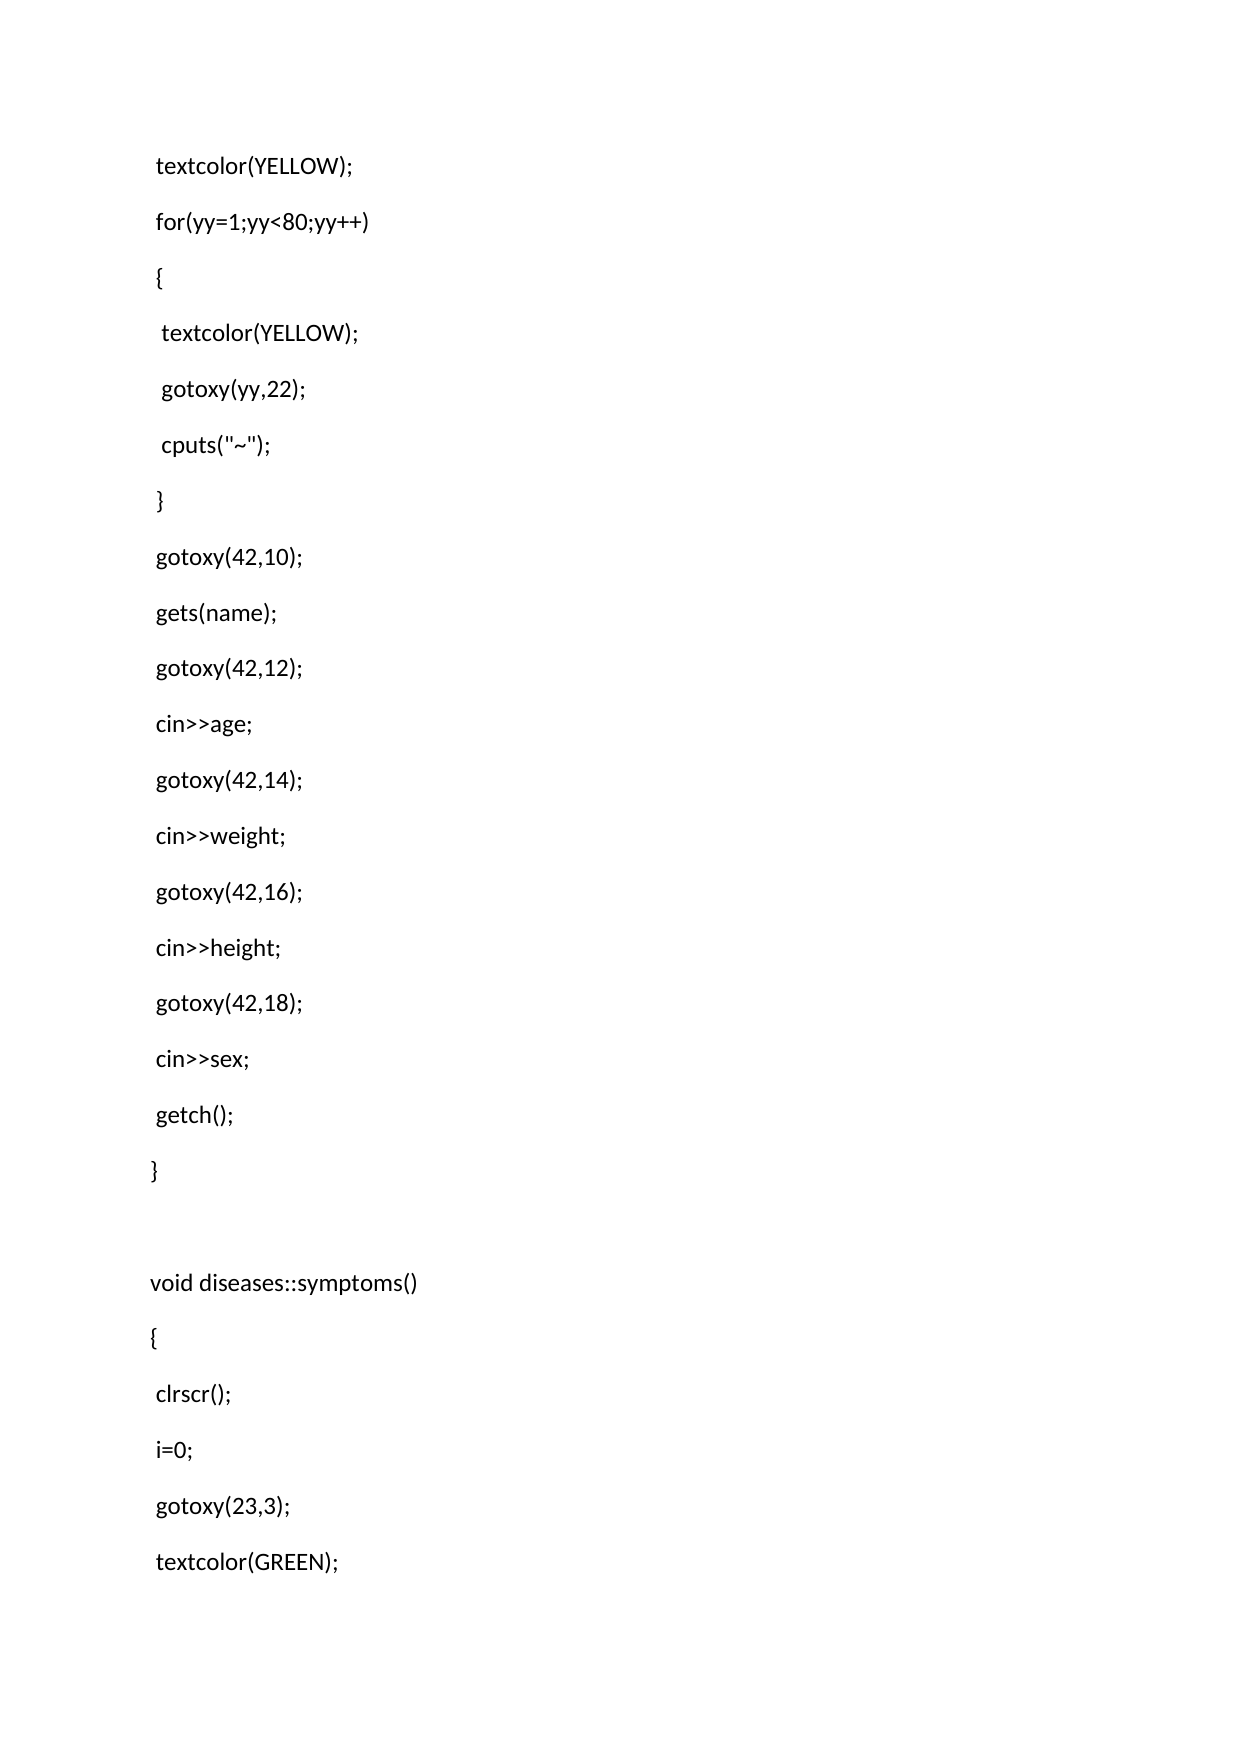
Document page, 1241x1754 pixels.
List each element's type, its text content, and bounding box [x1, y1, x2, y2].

text getch(); [150, 1099, 1090, 1130]
text cin>>age; [150, 708, 1090, 739]
text gotoxy(42,14); [150, 764, 1090, 795]
text textcolor(YELLOW); [150, 317, 1090, 348]
text cin>>weight; [150, 820, 1090, 851]
text gotoxy(42,12); [150, 652, 1090, 683]
text gotoxy(42,10); [150, 541, 1090, 571]
text gotoxy(yy,22); [150, 373, 1090, 404]
text gets(name); [150, 597, 1090, 627]
text { [150, 262, 1090, 292]
text } [150, 485, 1090, 516]
text textcolor(YELLOW); [150, 150, 1090, 181]
text cin>>height; [150, 932, 1090, 962]
text i=0; [150, 1434, 1090, 1465]
text clrscr(); [150, 1378, 1090, 1409]
text textcolor(GREEN); [150, 1546, 1090, 1576]
text void diseases::symptoms() [150, 1267, 1090, 1297]
text for(yy=1;yy<80;yy++) [150, 206, 1090, 236]
text cin>>sex; [150, 1043, 1090, 1074]
text } [150, 1155, 1090, 1186]
text gotoxy(42,16); [150, 876, 1090, 906]
text cputs("~"); [150, 429, 1090, 460]
text gotoxy(42,18); [150, 987, 1090, 1018]
text { [150, 1322, 1090, 1353]
text gotoxy(23,3); [150, 1490, 1090, 1521]
